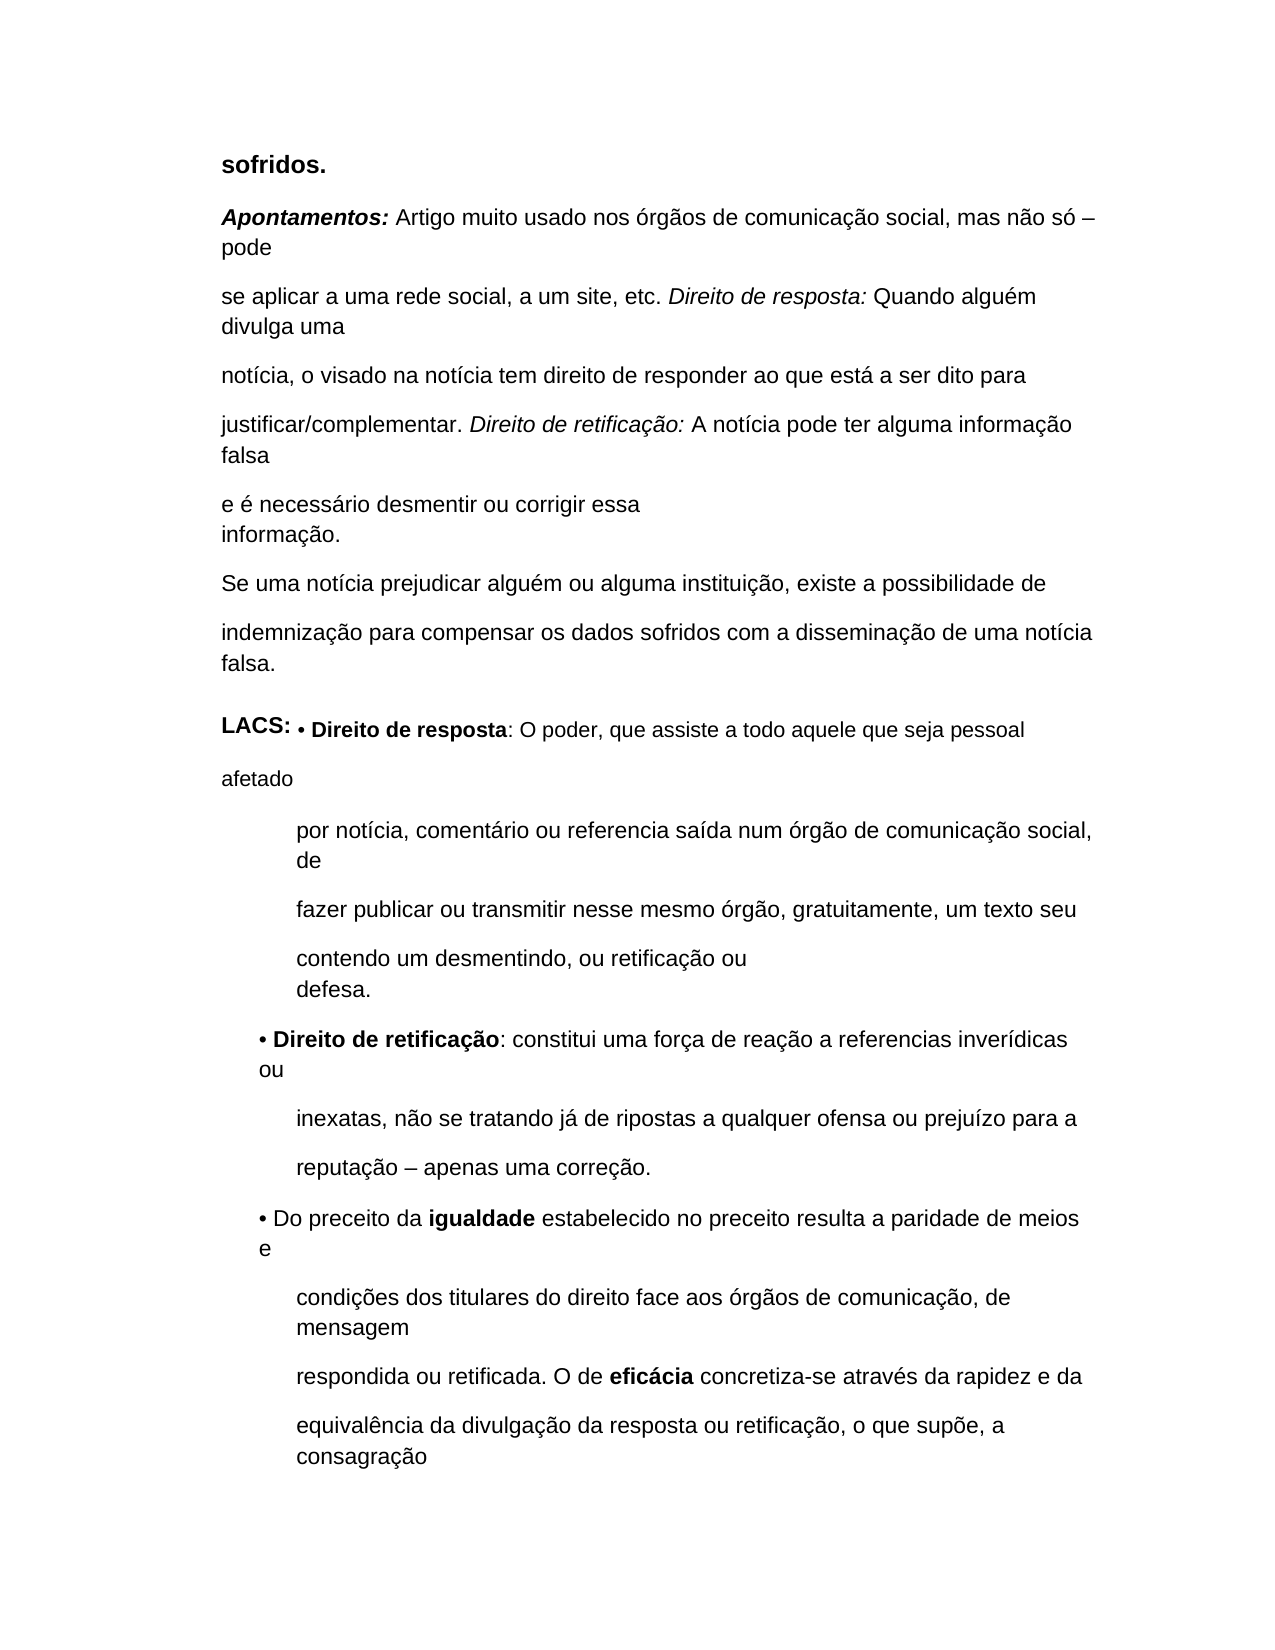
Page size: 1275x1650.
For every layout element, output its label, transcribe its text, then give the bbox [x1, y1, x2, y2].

text reputação – apenas uma correção. [296, 1154, 654, 1181]
text indemnização para compensar os dados sofridos com a disseminação de uma notícia falsa. [221, 619, 1098, 676]
text • Do preceito da igualdade estabelecido no preceito resulta a paridade de meios e [258, 1204, 1098, 1261]
text se aplicar a uma rede social, a um site, etc. Direito de resposta: Quando alguém divulga uma [221, 283, 1098, 339]
text respondida ou retificada. O de eficácia concretiza-se através da rapidez e da [296, 1363, 1098, 1389]
text justificar/complementar. Direito de retificação: A notícia pode ter alguma informação falsa [221, 411, 1098, 468]
text notícia, o visado na notícia tem direito de responder ao que está a ser dito para [221, 362, 1098, 388]
text inexatas, não se tratando já de ripostas a qualquer ofensa ou prejuízo para a [296, 1105, 1098, 1131]
text Se uma notícia prejudicar alguém ou alguma instituição, existe a possibilidade de [221, 570, 1098, 596]
text contendo um desmentindo, ou retificação ou defesa. [296, 945, 824, 1002]
text fazer publicar ou transmitir nesse mesmo órgão, gratuitamente, um texto seu [296, 896, 1097, 922]
text e é necessário desmentir ou corrigir essa informação. [221, 491, 753, 547]
text por notícia, comentário ou referencia saída num órgão de comunicação social, de [296, 817, 1098, 873]
text equivalência da divulgação da resposta ou retificação, o que supõe, a consagração [296, 1412, 1097, 1469]
text LACS: • Direito de resposta: O poder, que assiste a todo aquele que seja pessoal afetado [221, 699, 1098, 791]
text condições dos titulares do direito face aos órgãos de comunicação, de mensagem [296, 1284, 1098, 1340]
text • Direito de retificação: constitui uma força de reação a referencias inverídicas ou [258, 1026, 1098, 1082]
text Apontamentos: Artigo muito usado nos órgãos de comunicação social, mas não só – pode [221, 203, 1098, 260]
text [221, 150, 625, 179]
